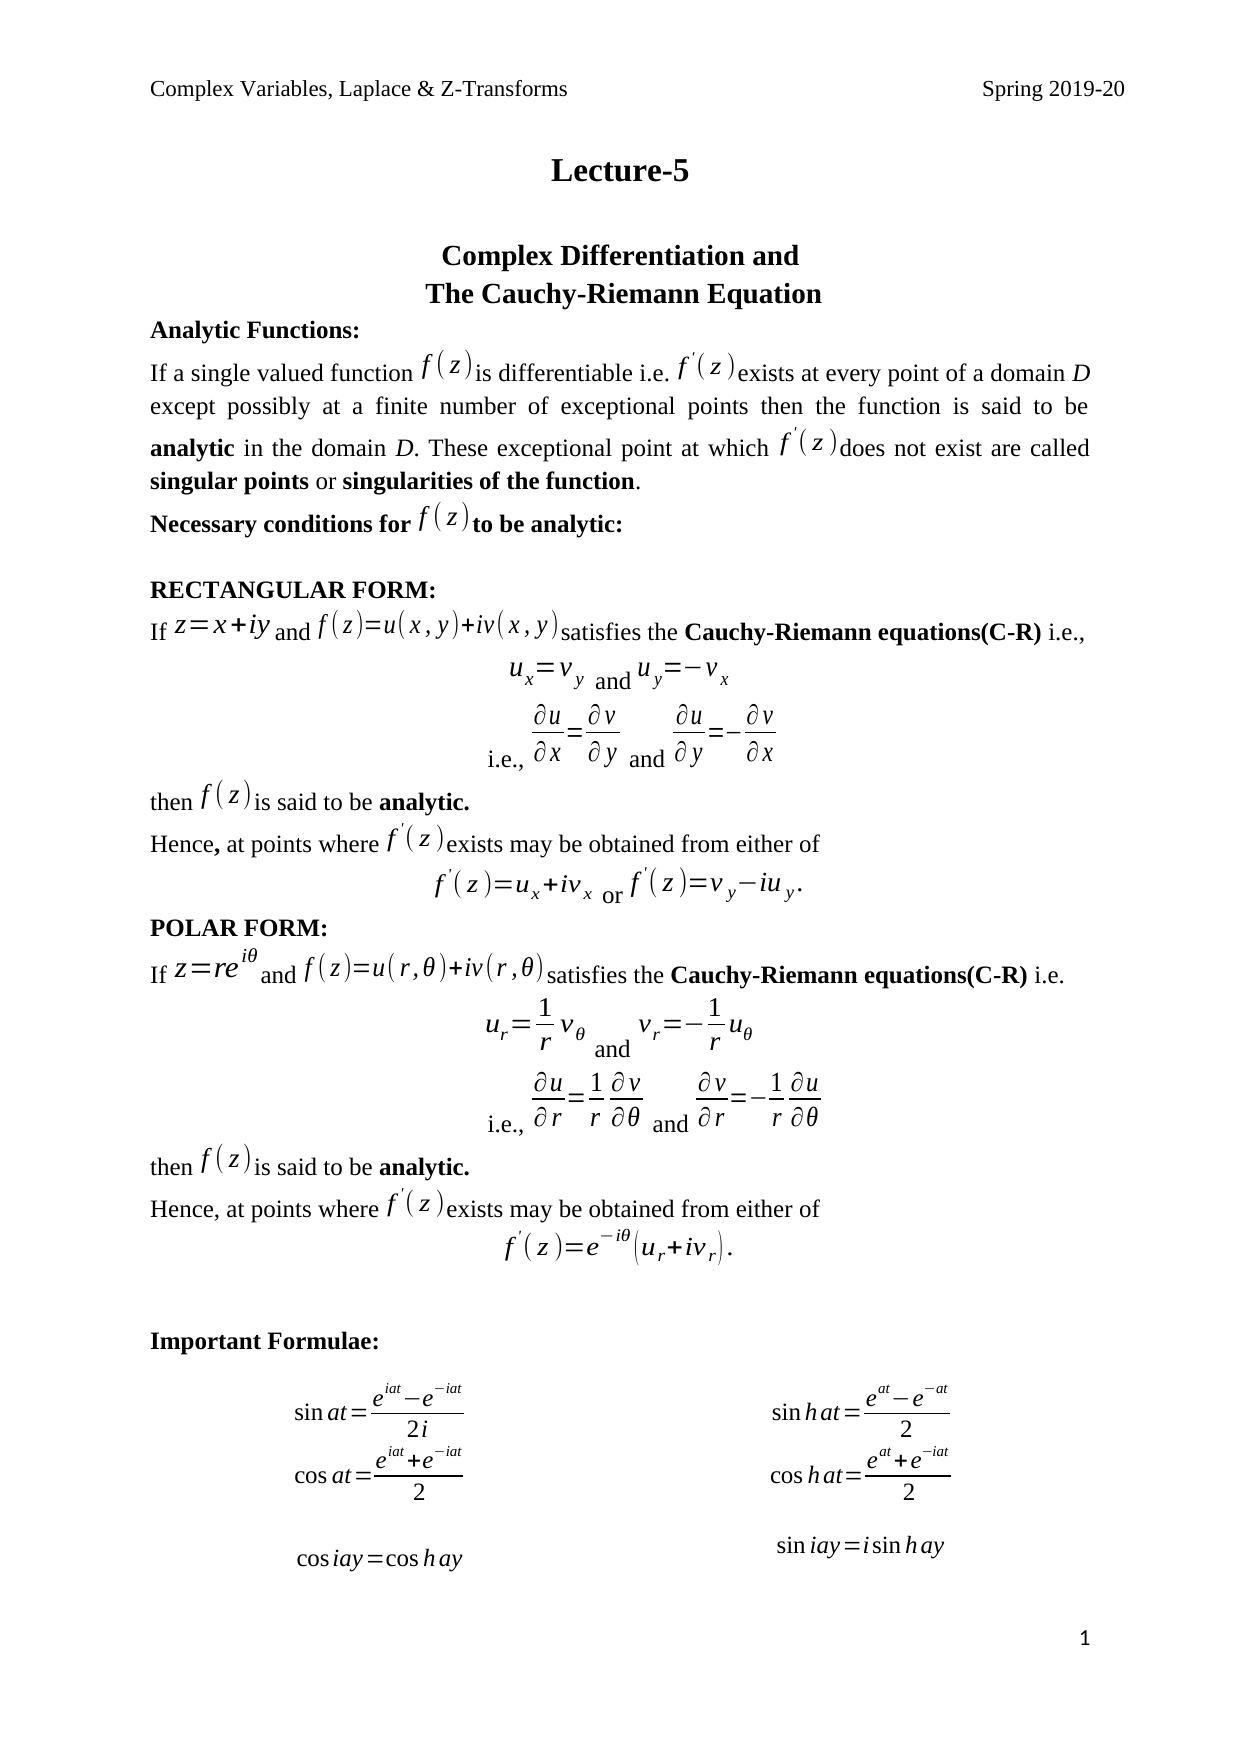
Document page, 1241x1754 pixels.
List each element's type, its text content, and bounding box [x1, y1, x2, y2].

table_header [139, 1380, 621, 1442]
text If a single valued function is differentiable i.e. exists at every point of a domain D except possibly at a finite number of exceptional points then the function is said to be analytic in the domain D. These exceptional point at which does not exist are called singular points or singularities of the function. [150, 348, 1090, 495]
table_cell [621, 1531, 1102, 1586]
text Lecture-5 [150, 150, 1090, 188]
table_cell [139, 1443, 621, 1531]
text Necessary conditions for to be analytic: [150, 499, 1090, 537]
text Analytic Functions: [150, 315, 1090, 344]
text i.e., and [150, 699, 1090, 773]
text then is said to be analytic. [150, 1142, 1090, 1180]
table_cell [139, 1531, 621, 1586]
text Hence, at points where exists may be obtained from either of [150, 820, 1090, 858]
text Complex Differentiation and [150, 238, 1090, 272]
text If and satisfies the Cauchy-Riemann equations(C-R) i.e., [150, 608, 1090, 646]
text then is said to be analytic. [150, 777, 1090, 816]
text Hence, at points where exists may be obtained from either of [150, 1184, 1090, 1223]
text or [150, 862, 1090, 908]
text If and satisfies the Cauchy-Riemann equations(C-R) i.e. [150, 946, 1090, 989]
table_header [621, 1380, 1102, 1442]
text and [150, 993, 1090, 1062]
table_cell [621, 1443, 1102, 1531]
text i.e., and [150, 1067, 1090, 1138]
text POLAR FORM: [150, 913, 1090, 942]
text and [150, 650, 1090, 695]
text The Cauchy-Riemann Equation [150, 277, 1090, 310]
text RECTANGULAR FORM: [150, 575, 1090, 603]
list Important Formulae: [150, 1326, 1090, 1355]
